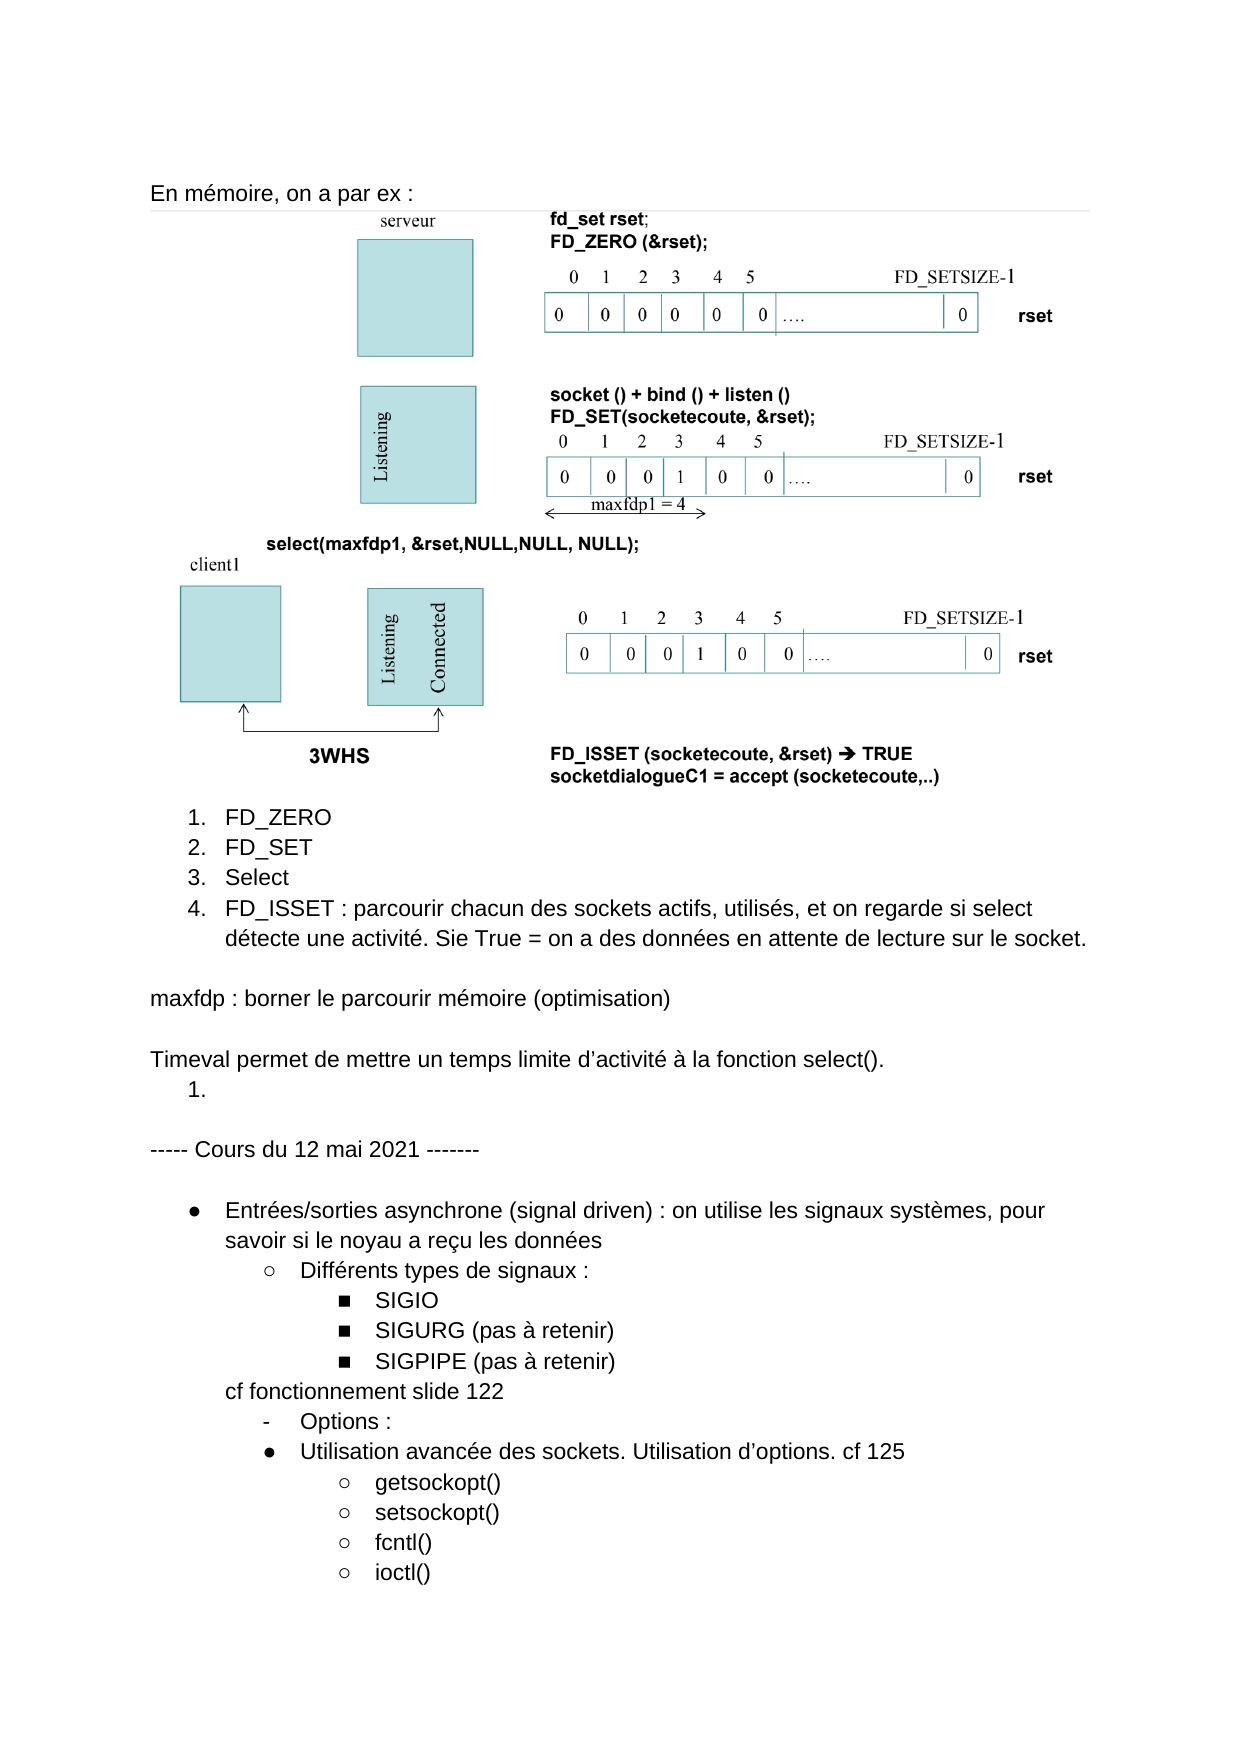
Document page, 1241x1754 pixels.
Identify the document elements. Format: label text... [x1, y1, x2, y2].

text ----- Cours du 12 mai 2021 ------- [150, 1136, 1090, 1162]
picture [150, 210, 1091, 800]
list SIGURG (pas à retenir) [337, 1317, 1090, 1344]
text cf fonctionnement slide 122 [225, 1378, 1090, 1404]
list Différents types de signaux : [262, 1257, 1090, 1283]
list Select [187, 864, 1090, 891]
list FD_ISSET : parcourir chacun des sockets actifs, utilisés, et on regarde si select détecte une activité. Sie True = on a des données en attente de lecture sur le socket. [187, 894, 1090, 951]
text En mémoire, on a par ex : [150, 180, 1090, 207]
text maxfdp : borner le parcourir mémoire (optimisation) [150, 985, 1090, 1011]
list Utilisation avancée des sockets. Utilisation d’options. cf 125 [262, 1438, 1090, 1464]
list SIGPIPE (pas à retenir) [337, 1348, 1090, 1374]
list fcntl() [337, 1529, 1090, 1555]
list Entrées/sorties asynchrone (signal driven) : on utilise les signaux systèmes, pour savoir si le noyau a reçu les données [187, 1197, 1090, 1253]
list FD_ZERO [187, 804, 1090, 830]
list setsockopt() [337, 1499, 1090, 1525]
list ioctl() [337, 1559, 1090, 1585]
list getsockopt() [337, 1468, 1090, 1495]
list Options : [262, 1408, 1090, 1434]
list FD_SET [187, 834, 1090, 860]
list SIGIO [337, 1287, 1090, 1313]
text Timeval permet de mettre un temps limite d’activité à la fonction select(). [150, 1046, 1090, 1072]
